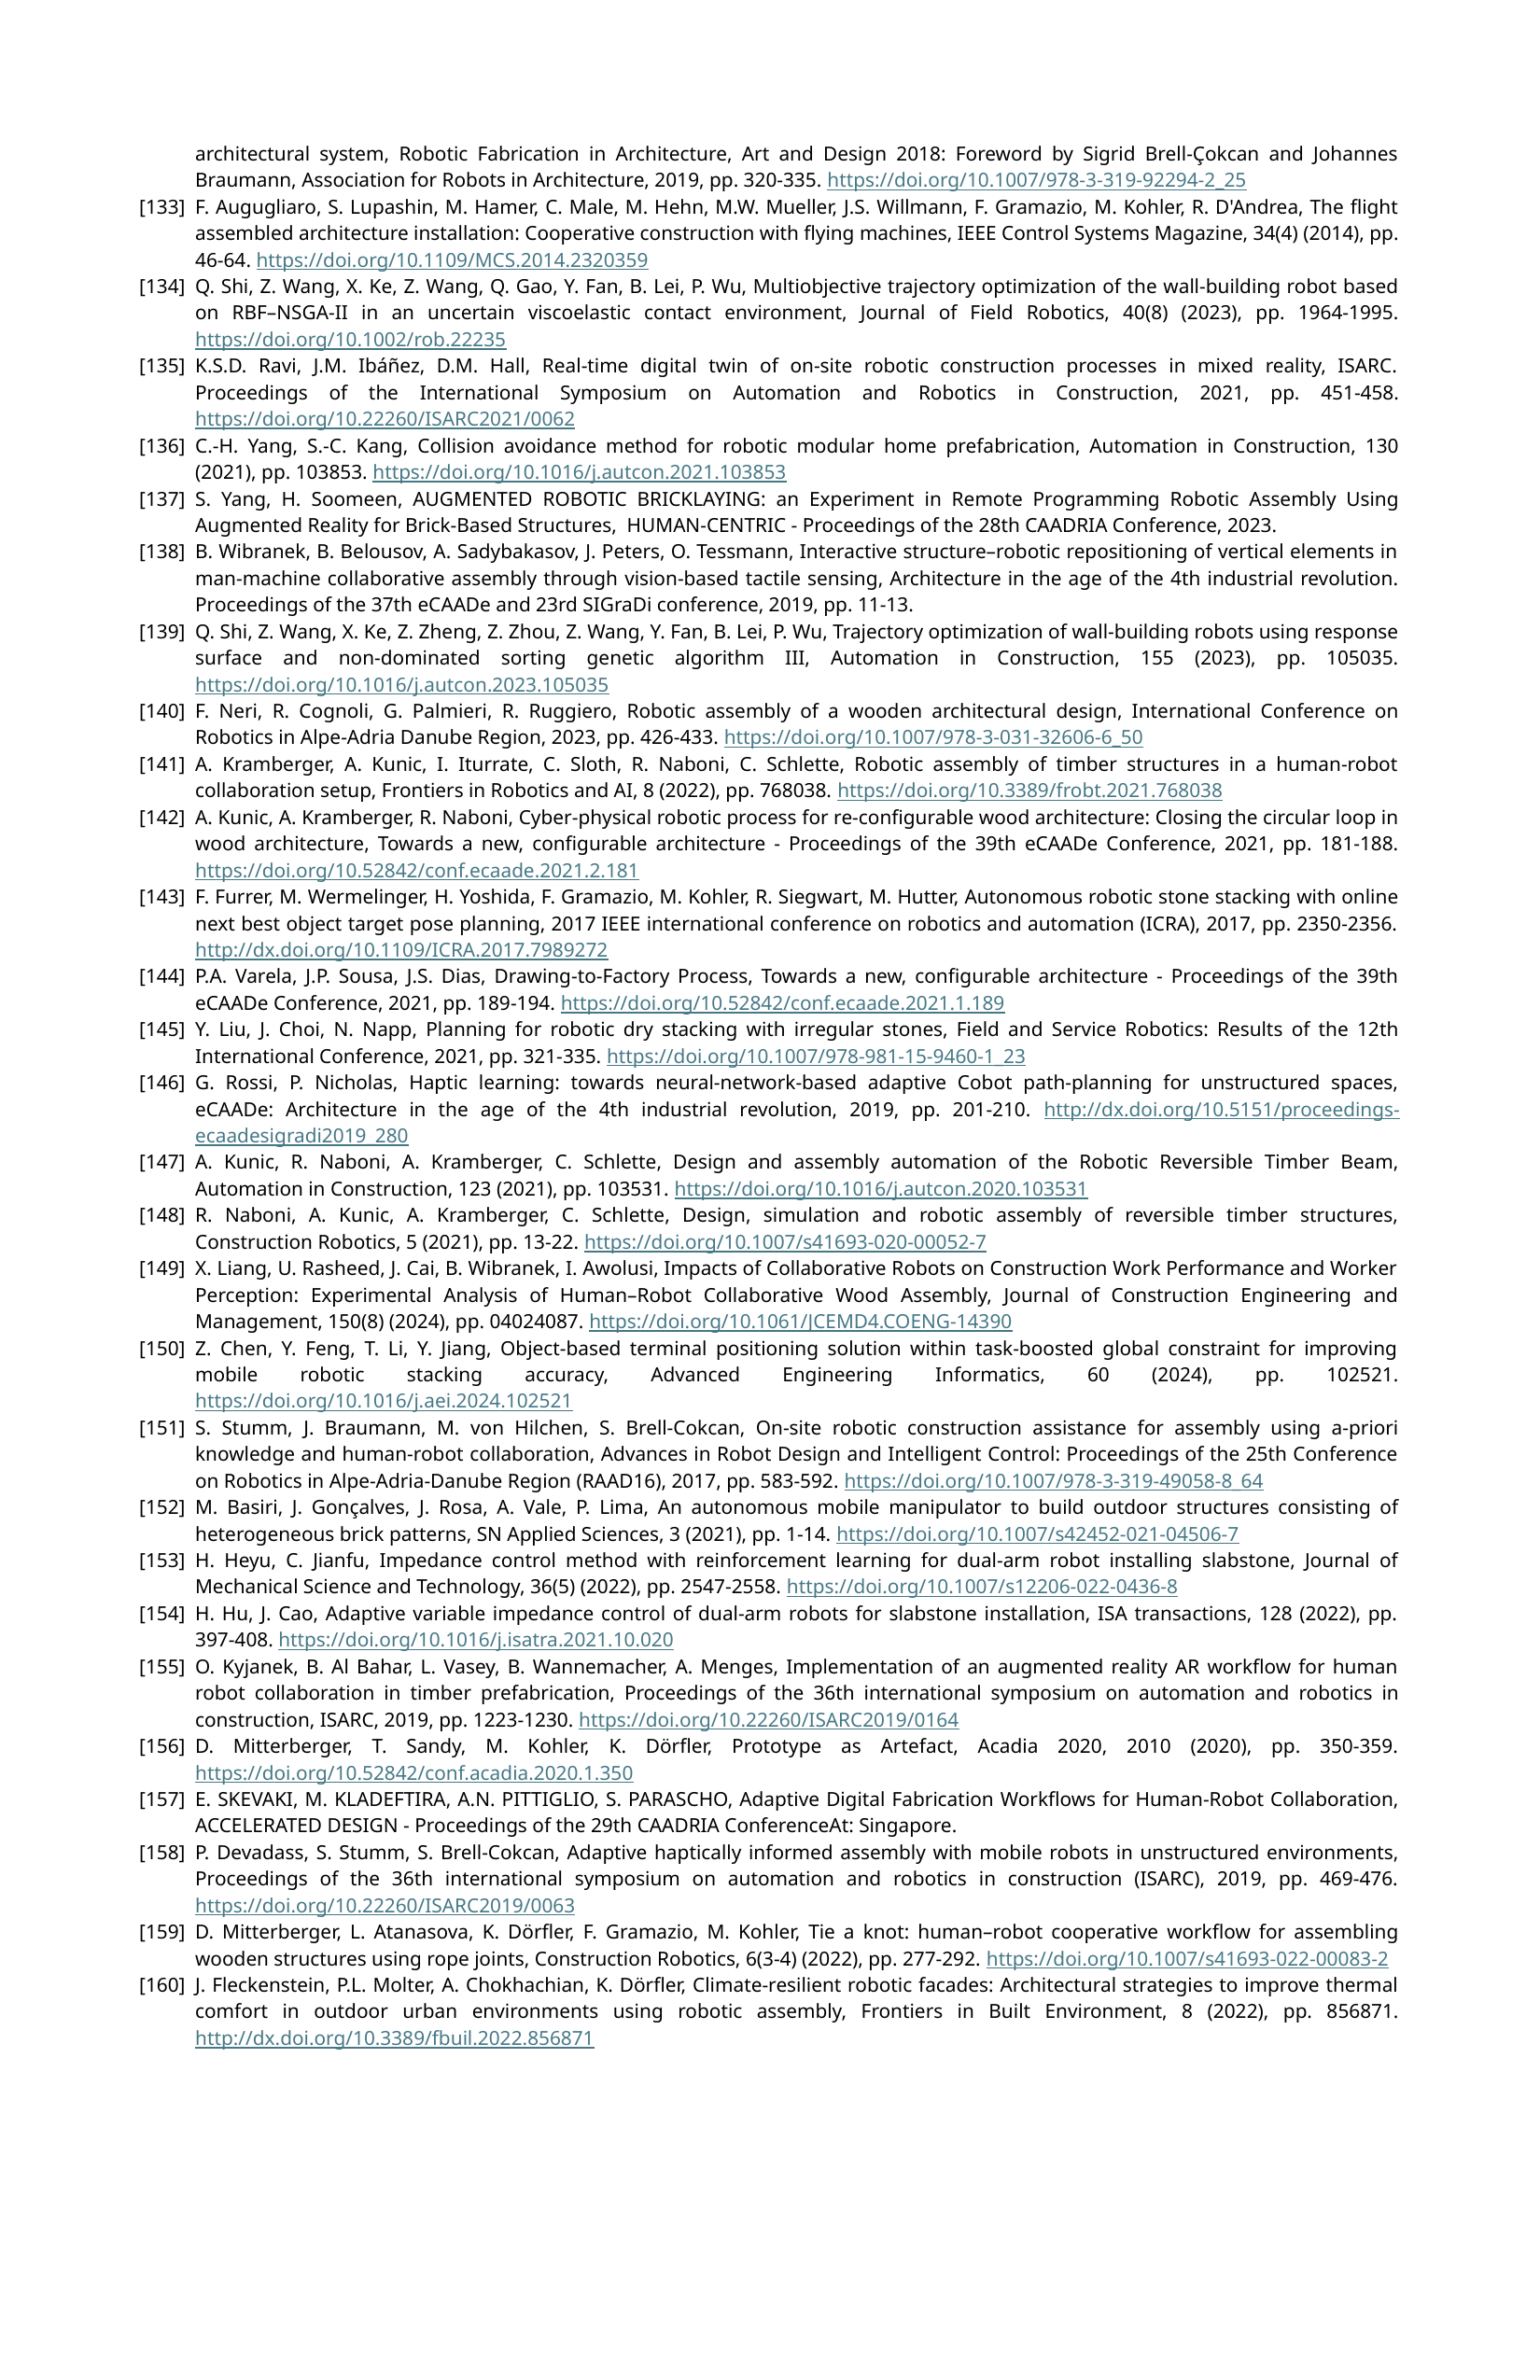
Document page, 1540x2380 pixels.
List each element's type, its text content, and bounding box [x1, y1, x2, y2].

text [140] F. Neri, R. Cognoli, G. Palmieri, R. Ruggiero, Robotic assembly of a wooden architectural design, International Conference on Robotics in Alpe-Adria Danube Region, 2023, pp. 426-433. https://doi.org/10.1007/978-3-031-32606-6_50 [139, 697, 1400, 750]
text [147] A. Kunic, R. Naboni, A. Kramberger, C. Schlette, Design and assembly automation of the Robotic Reversible Timber Beam, Automation in Construction, 123 (2021), pp. 103531. https://doi.org/10.1016/j.autcon.2020.103531 [139, 1149, 1400, 1201]
text [137] S. Yang, H. Soomeen, AUGMENTED ROBOTIC BRICKLAYING: an Experiment in Remote Programming Robotic Assembly Using Augmented Reality for Brick-Based Structures, HUMAN-CENTRIC - Proceedings of the 28th CAADRIA Conference, 2023. [139, 485, 1400, 539]
text [153] H. Heyu, C. Jianfu, Impedance control method with reinforcement learning for dual-arm robot installing slabstone, Journal of Mechanical Science and Technology, 36(5) (2022), pp. 2547-2558. https://doi.org/10.1007/s12206-022-0436-8 [139, 1547, 1400, 1600]
text [157] E. SKEVAKI, M. KLADEFTIRA, A.N. PITTIGLIO, S. PARASCHO, Adaptive Digital Fabrication Workflows for Human-Robot Collaboration, ACCELERATED DESIGN - Proceedings of the 29th CAADRIA ConferenceAt: Singapore. [139, 1785, 1400, 1839]
text [151] S. Stumm, J. Braumann, M. von Hilchen, S. Brell-Cokcan, On-site robotic construction assistance for assembly using a-priori knowledge and human-robot collaboration, Advances in Robot Design and Intelligent Control: Proceedings of the 25th Conference on Robotics in Alpe-Adria-Danube Region (RAAD16), 2017, pp. 583-592. https://doi.org/10.1007/978-3-319-49058-8_64 [139, 1414, 1400, 1493]
text [158] P. Devadass, S. Stumm, S. Brell-Cokcan, Adaptive haptically informed assembly with mobile robots in unstructured environments, Proceedings of the 36th international symposium on automation and robotics in construction (ISARC), 2019, pp. 469-476. https://doi.org/10.22260/ISARC2019/0063 [139, 1839, 1400, 1918]
text [133] F. Augugliaro, S. Lupashin, M. Hamer, C. Male, M. Hehn, M.W. Mueller, J.S. Willmann, F. Gramazio, M. Kohler, R. D'Andrea, The flight assembled architecture installation: Cooperative construction with flying machines, IEEE Control Systems Magazine, 34(4) (2014), pp. 46-64. https://doi.org/10.1109/MCS.2014.2320359 [139, 193, 1400, 273]
text [135] K.S.D. Ravi, J.M. Ibáñez, D.M. Hall, Real-time digital twin of on-site robotic construction processes in mixed reality, ISARC. Proceedings of the International Symposium on Automation and Robotics in Construction, 2021, pp. 451-458. https://doi.org/10.22260/ISARC2021/0062 [139, 352, 1400, 432]
text [148] R. Naboni, A. Kunic, A. Kramberger, C. Schlette, Design, simulation and robotic assembly of reversible timber structures, Construction Robotics, 5 (2021), pp. 13-22. https://doi.org/10.1007/s41693-020-00052-7 [139, 1201, 1400, 1254]
text [154] H. Hu, J. Cao, Adaptive variable impedance control of dual-arm robots for slabstone installation, ISA transactions, 128 (2022), pp. 397-408. https://doi.org/10.1016/j.isatra.2021.10.020 [139, 1600, 1400, 1653]
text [139, 140, 1400, 193]
text [139] Q. Shi, Z. Wang, X. Ke, Z. Zheng, Z. Zhou, Z. Wang, Y. Fan, B. Lei, P. Wu, Trajectory optimization of wall-building robots using response surface and non-dominated sorting genetic algorithm III, Automation in Construction, 155 (2023), pp. 105035. https://doi.org/10.1016/j.autcon.2023.105035 [139, 618, 1400, 697]
text [159] D. Mitterberger, L. Atanasova, K. Dörfler, F. Gramazio, M. Kohler, Tie a knot: human–robot cooperative workflow for assembling wooden structures using rope joints, Construction Robotics, 6(3-4) (2022), pp. 277-292. https://doi.org/10.1007/s41693-022-00083-2 [139, 1918, 1400, 1971]
text [155] O. Kyjanek, B. Al Bahar, L. Vasey, B. Wannemacher, A. Menges, Implementation of an augmented reality AR workflow for human robot collaboration in timber prefabrication, Proceedings of the 36th international symposium on automation and robotics in construction, ISARC, 2019, pp. 1223-1230. https://doi.org/10.22260/ISARC2019/0164 [139, 1653, 1400, 1732]
text [146] G. Rossi, P. Nicholas, Haptic learning: towards neural-network-based adaptive Cobot path-planning for unstructured spaces, eCAADe: Architecture in the age of the 4th industrial revolution, 2019, pp. 201-210. http://dx.doi.org/10.5151/proceedings-ecaadesigradi2019_280 [139, 1069, 1400, 1149]
text [150] Z. Chen, Y. Feng, T. Li, Y. Jiang, Object-based terminal positioning solution within task-boosted global constraint for improving mobile robotic stacking accuracy, Advanced Engineering Informatics, 60 (2024), pp. 102521. https://doi.org/10.1016/j.aei.2024.102521 [139, 1335, 1400, 1414]
text [138] B. Wibranek, B. Belousov, A. Sadybakasov, J. Peters, O. Tessmann, Interactive structure–robotic repositioning of vertical elements in man-machine collaborative assembly through vision-based tactile sensing, Architecture in the age of the 4th industrial revolution. Proceedings of the 37th eCAADe and 23rd SIGraDi conference, 2019, pp. 11-13. [139, 539, 1400, 618]
text [145] Y. Liu, J. Choi, N. Napp, Planning for robotic dry stacking with irregular stones, Field and Service Robotics: Results of the 12th International Conference, 2021, pp. 321-335. https://doi.org/10.1007/978-981-15-9460-1_23 [139, 1015, 1400, 1069]
text [156] D. Mitterberger, T. Sandy, M. Kohler, K. Dörfler, Prototype as Artefact, Acadia 2020, 2010 (2020), pp. 350-359. https://doi.org/10.52842/conf.acadia.2020.1.350 [139, 1732, 1400, 1785]
text [143] F. Furrer, M. Wermelinger, H. Yoshida, F. Gramazio, M. Kohler, R. Siegwart, M. Hutter, Autonomous robotic stone stacking with online next best object target pose planning, 2017 IEEE international conference on robotics and automation (ICRA), 2017, pp. 2350-2356. http://dx.doi.org/10.1109/ICRA.2017.7989272 [139, 883, 1400, 963]
text [136] C.-H. Yang, S.-C. Kang, Collision avoidance method for robotic modular home prefabrication, Automation in Construction, 130 (2021), pp. 103853. https://doi.org/10.1016/j.autcon.2021.103853 [139, 432, 1400, 485]
text [160] J. Fleckenstein, P.L. Molter, A. Chokhachian, K. Dörfler, Climate-resilient robotic facades: Architectural strategies to improve thermal comfort in outdoor urban environments using robotic assembly, Frontiers in Built Environment, 8 (2022), pp. 856871. http://dx.doi.org/10.3389/fbuil.2022.856871 [139, 1971, 1400, 2051]
text [149] X. Liang, U. Rasheed, J. Cai, B. Wibranek, I. Awolusi, Impacts of Collaborative Robots on Construction Work Performance and Worker Perception: Experimental Analysis of Human–Robot Collaborative Wood Assembly, Journal of Construction Engineering and Management, 150(8) (2024), pp. 04024087. https://doi.org/10.1061/JCEMD4.COENG-14390 [139, 1254, 1400, 1335]
text [134] Q. Shi, Z. Wang, X. Ke, Z. Wang, Q. Gao, Y. Fan, B. Lei, P. Wu, Multiobjective trajectory optimization of the wall‐building robot based on RBF–NSGA‐II in an uncertain viscoelastic contact environment, Journal of Field Robotics, 40(8) (2023), pp. 1964-1995. https://doi.org/10.1002/rob.22235 [139, 273, 1400, 352]
text [152] M. Basiri, J. Gonçalves, J. Rosa, A. Vale, P. Lima, An autonomous mobile manipulator to build outdoor structures consisting of heterogeneous brick patterns, SN Applied Sciences, 3 (2021), pp. 1-14. https://doi.org/10.1007/s42452-021-04506-7 [139, 1493, 1400, 1547]
text [141] A. Kramberger, A. Kunic, I. Iturrate, C. Sloth, R. Naboni, C. Schlette, Robotic assembly of timber structures in a human-robot collaboration setup, Frontiers in Robotics and AI, 8 (2022), pp. 768038. https://doi.org/10.3389/frobt.2021.768038 [139, 750, 1400, 804]
text [142] A. Kunic, A. Kramberger, R. Naboni, Cyber-physical robotic process for re-configurable wood architecture: Closing the circular loop in wood architecture, Towards a new, configurable architecture - Proceedings of the 39th eCAADe Conference, 2021, pp. 181-188. https://doi.org/10.52842/conf.ecaade.2021.2.181 [139, 804, 1400, 883]
text [144] P.A. Varela, J.P. Sousa, J.S. Dias, Drawing-to-Factory Process, Towards a new, configurable architecture - Proceedings of the 39th eCAADe Conference, 2021, pp. 189-194. https://doi.org/10.52842/conf.ecaade.2021.1.189 [139, 963, 1400, 1015]
